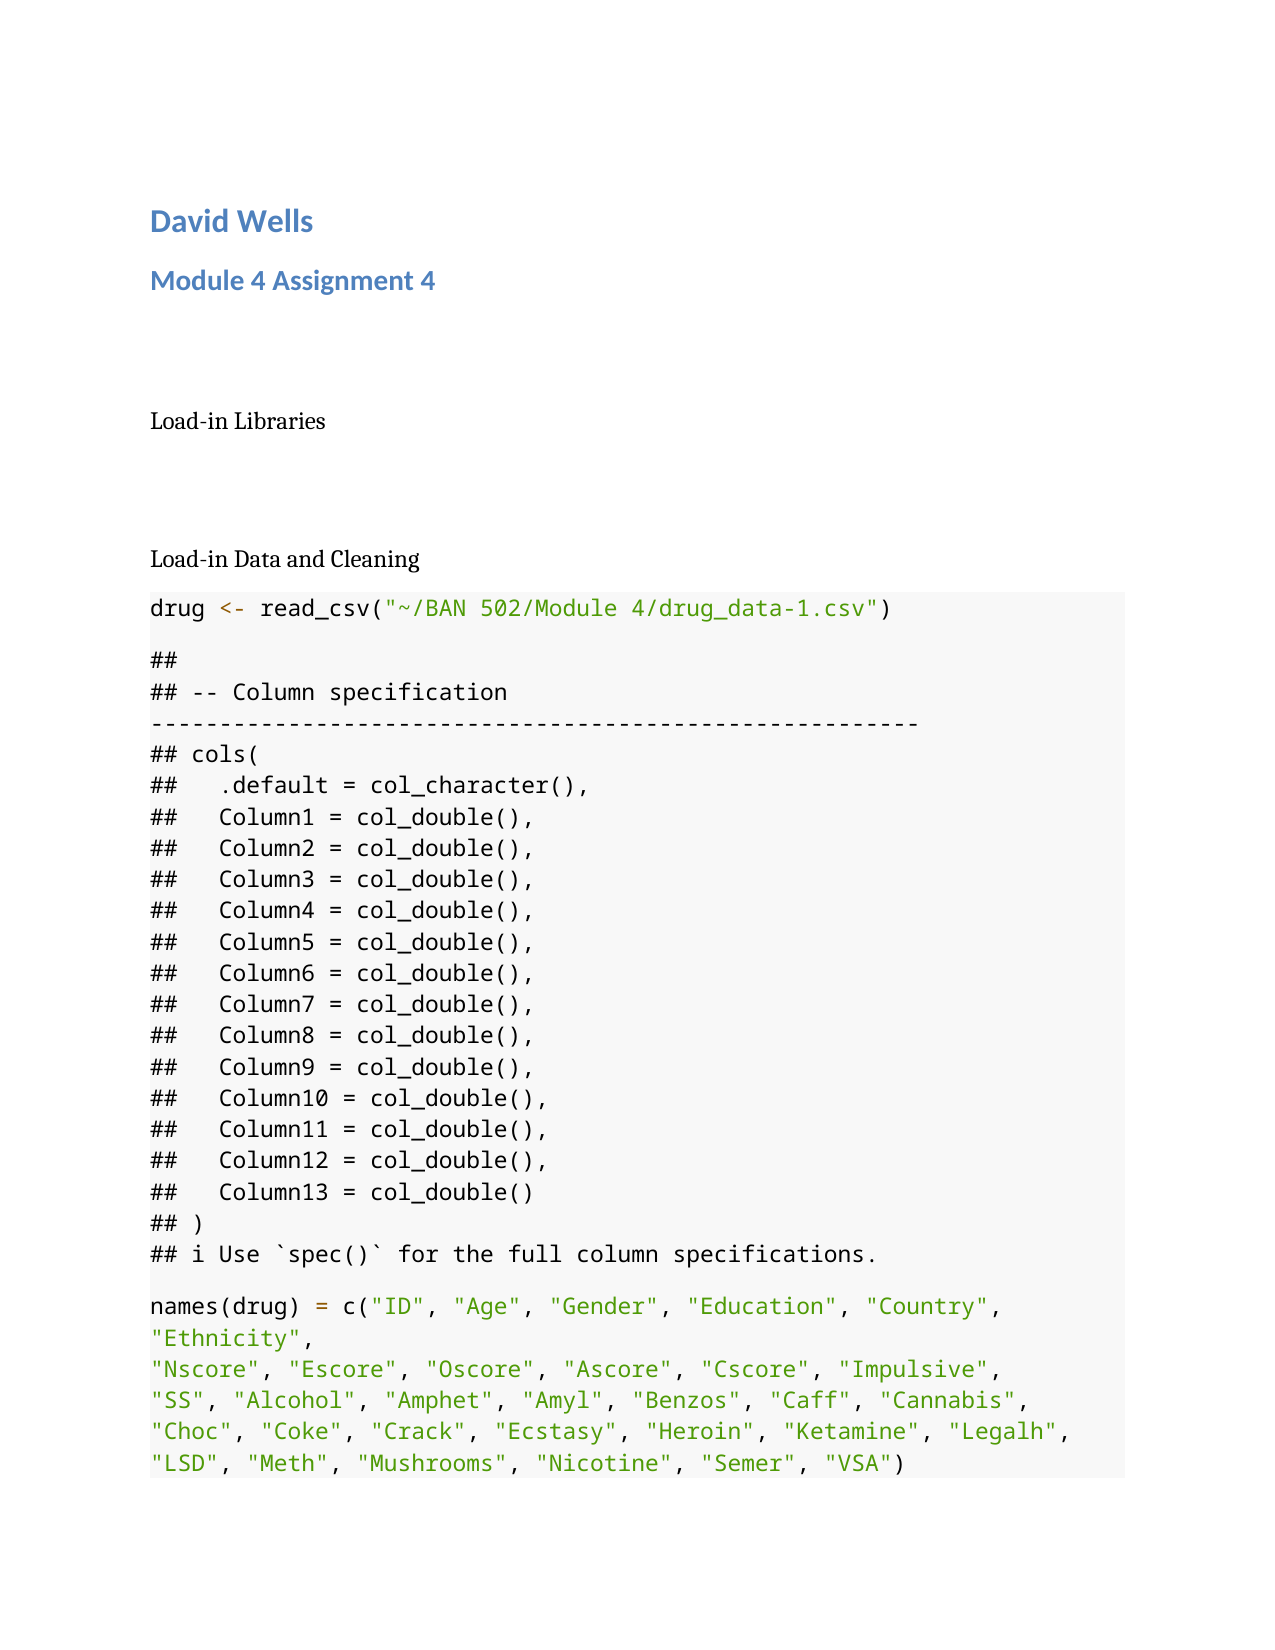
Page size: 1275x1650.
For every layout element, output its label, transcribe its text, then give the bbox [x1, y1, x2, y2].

text ## ## -- Column specification -------------------------------------------------------- ## cols( ## .default = col_character(), ## Column1 = col_double(), ## Column2 = col_double(), ## Column3 = col_double(), ## Column4 = col_double(), ## Column5 = col_double(), ## Column6 = col_double(), ## Column7 = col_double(), ## Column8 = col_double(), ## Column9 = col_double(), ## Column10 = col_double(), ## Column11 = col_double(), ## Column12 = col_double(), ## Column13 = col_double() ## ) ## i Use `spec()` for the full column specifications. [150, 644, 1125, 1269]
text Load-in Data and Cleaning [150, 545, 1125, 574]
text Load-in Libraries [150, 407, 1125, 435]
subtitle Module 4 Assignment 4 [150, 262, 1125, 297]
text drug <- read_csv("~/BAN 502/Module 4/drug_data-1.csv") [150, 592, 1125, 624]
subtitle David Wells [150, 200, 1125, 241]
